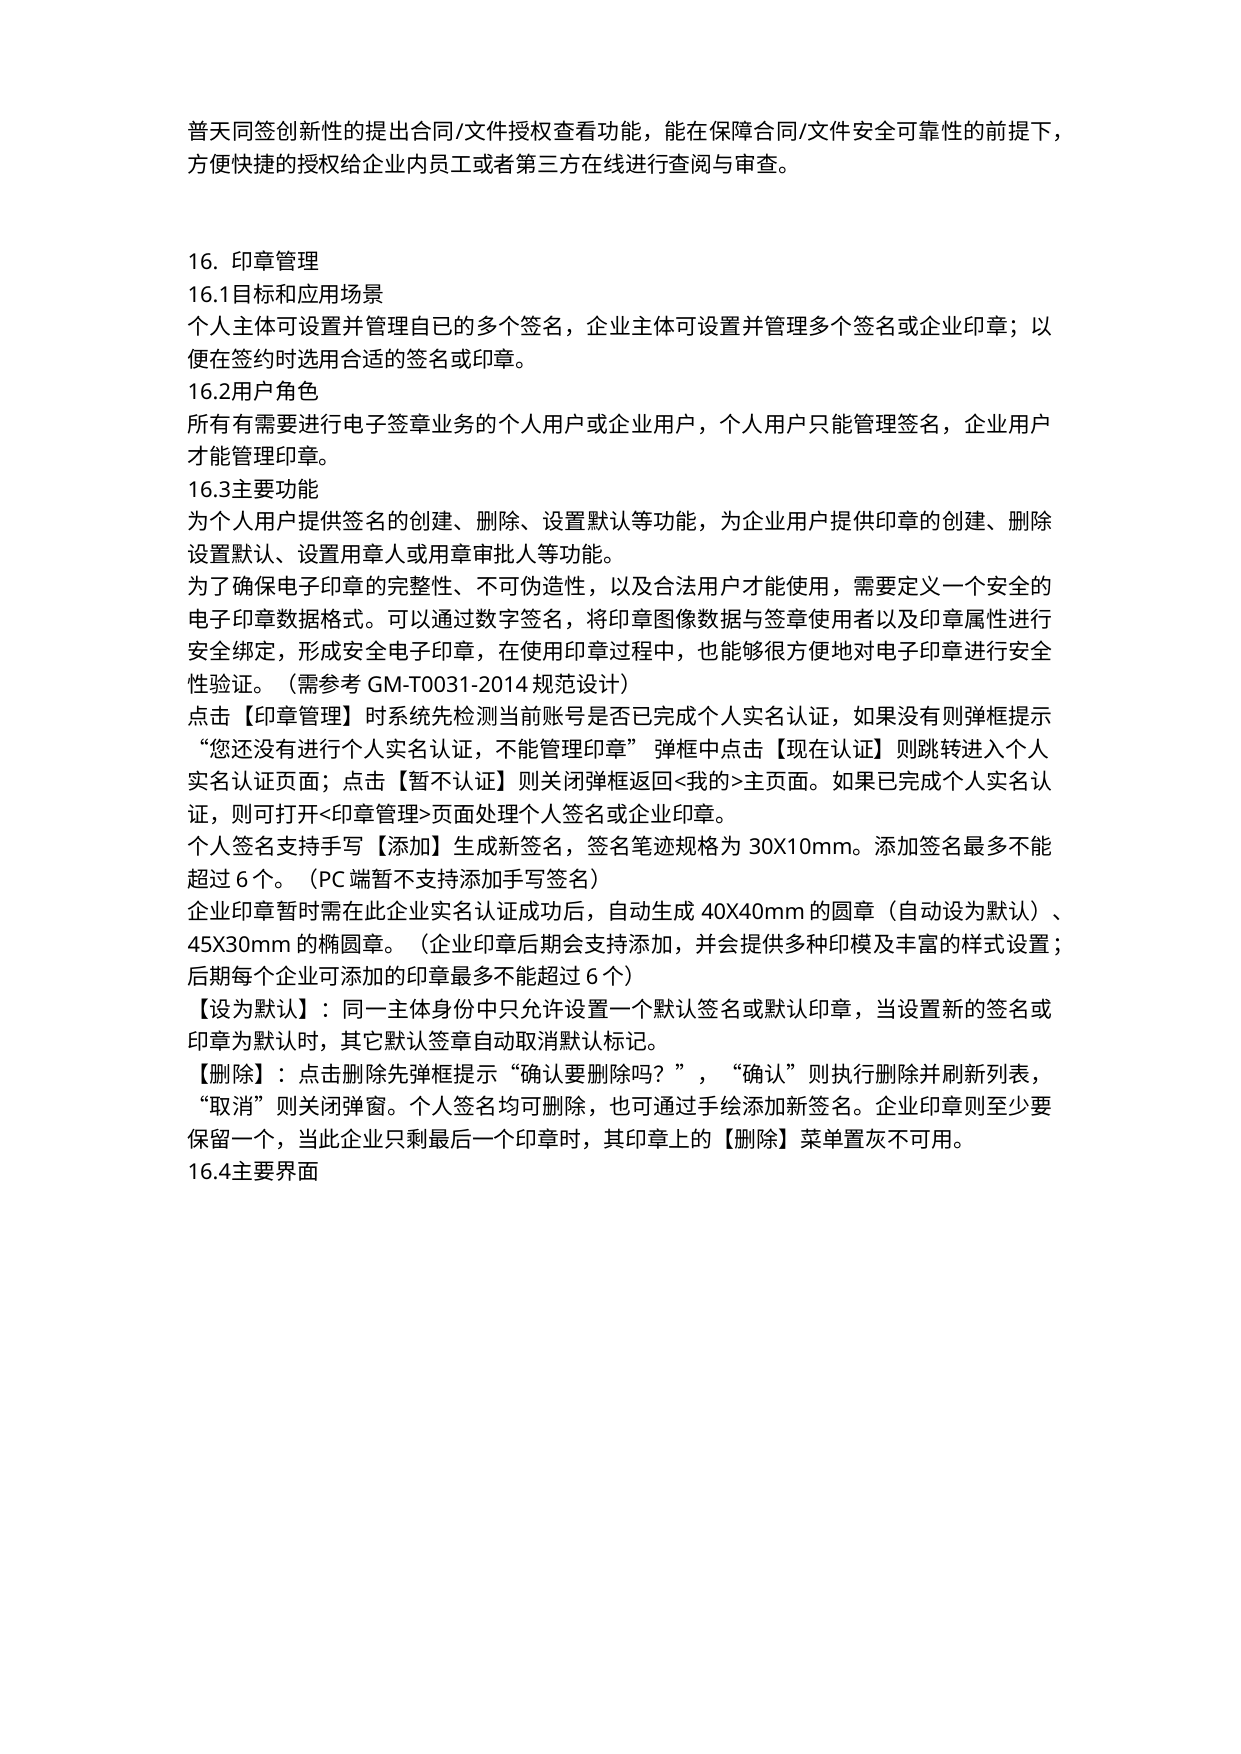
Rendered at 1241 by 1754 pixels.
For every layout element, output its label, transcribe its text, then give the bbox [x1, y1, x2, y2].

text 所有有需要进行电子签章业务的个人用户或企业用户，个人用户只能管理签名，企业用户才能管理印章。 [187, 406, 1053, 471]
text 16. 印章管理 [187, 244, 1053, 276]
text 普天同签创新性的提出合同/文件授权查看功能，能在保障合同/文件安全可靠性的前提下，方便快捷的授权给企业内员工或者第三方在线进行查阅与审查。 [187, 114, 1053, 179]
text 16.1 目标和应用场景 [187, 276, 1053, 309]
text 【删除】：点击删除先弹框提示“确认要删除吗？”，“确认”则执行删除并刷新列表，“取消”则关闭弹窗。个人签名均可删除，也可通过手绘添加新签名。企业印章则至少要保留一个，当此企业只剩最后一个印章时，其印章上的【删除】菜单置灰不可用。 [187, 1056, 1053, 1154]
text 个人签名支持手写【添加】生成新签名，签名笔迹规格为30X10mm。添加签名最多不能超过6个。（PC端暂不支持添加手写签名） [187, 829, 1053, 894]
text 企业印章暂时需在此企业实名认证成功后，自动生成40X40mm的圆章（自动设为默认）、45X30mm的椭圆章。（企业印章后期会支持添加，并会提供多种印模及丰富的样式设置；后期每个企业可添加的印章最多不能超过6个） [187, 894, 1053, 991]
text 16.4 主要界面 [187, 1154, 1053, 1186]
text 为了确保电子印章的完整性、不可伪造性，以及合法用户才能使用，需要定义一个安全的电子印章数据格式。可以通过数字签名，将印章图像数据与签章使用者以及印章属性进行安全绑定，形成安全电子印章，在使用印章过程中，也能够很方便地对电子印章进行安全性验证。（需参考GM-T0031-2014规范设计） [187, 569, 1053, 699]
text 【设为默认】：同一主体身份中只允许设置一个默认签名或默认印章，当设置新的签名或印章为默认时，其它默认签章自动取消默认标记。 [187, 991, 1053, 1056]
text 16.3 主要功能 [187, 471, 1053, 504]
text 个人主体可设置并管理自已的多个签名，企业主体可设置并管理多个签名或企业印章；以便在签约时选用合适的签名或印章。 [187, 309, 1053, 374]
text 为个人用户提供签名的创建、删除、设置默认等功能，为企业用户提供印章的创建、删除、设置默认、设置用章人或用章审批人等功能。 [187, 504, 1053, 569]
text 16.2 用户角色 [187, 374, 1053, 406]
text 点击【印章管理】时系统先检测当前账号是否已完成个人实名认证，如果没有则弹框提示“您还没有进行个人实名认证，不能管理印章” 弹框中点击【现在认证】则跳转进入个人实名认证页面；点击【暂不认证】则关闭弹框返回<我的>主页面。如果已完成个人实名认证，则可打开<印章管理>页面处理个人签名或企业印章。 [187, 699, 1053, 829]
